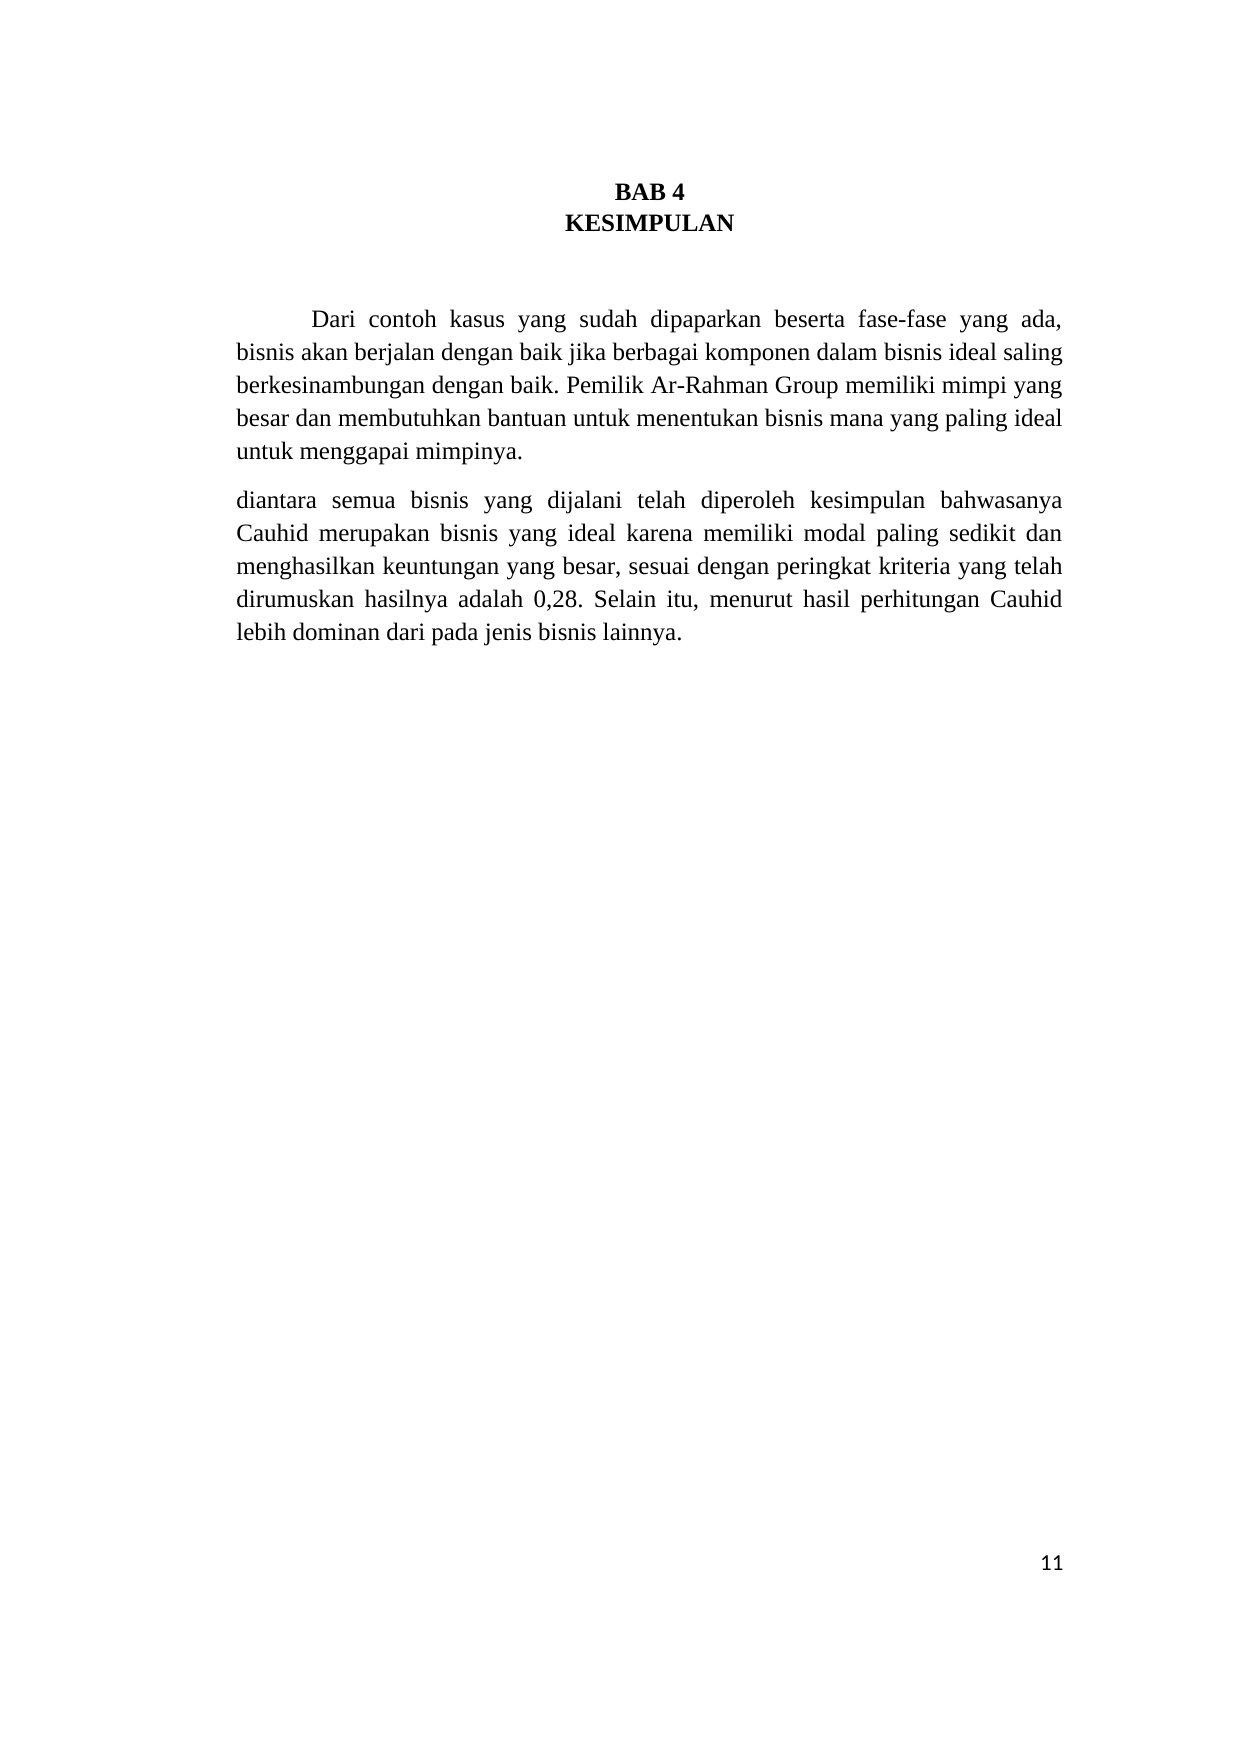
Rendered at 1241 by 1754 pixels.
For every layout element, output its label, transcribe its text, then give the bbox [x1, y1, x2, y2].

text BAB 4 KESIMPULAN [236, 177, 1063, 237]
text Dari contoh kasus yang sudah dipaparkan beserta fase-fase yang ada, bisnis akan berjalan dengan baik jika berbagai komponen dalam bisnis ideal saling berkesinambungan dengan baik. Pemilik Ar-Rahman Group memiliki mimpi yang besar dan membutuhkan bantuan untuk menentukan bisnis mana yang paling ideal untuk menggapai mimpinya. [236, 304, 1063, 464]
text diantara semua bisnis yang dijalani telah diperoleh kesimpulan bahwasanya Cauhid merupakan bisnis yang ideal karena memiliki modal paling sedikit dan menghasilkan keuntungan yang besar, sesuai dengan peringkat kriteria yang telah dirumuskan hasilnya adalah 0,28. Selain itu, menurut hasil perhitungan Cauhid lebih dominan dari pada jenis bisnis lainnya. [236, 485, 1063, 646]
